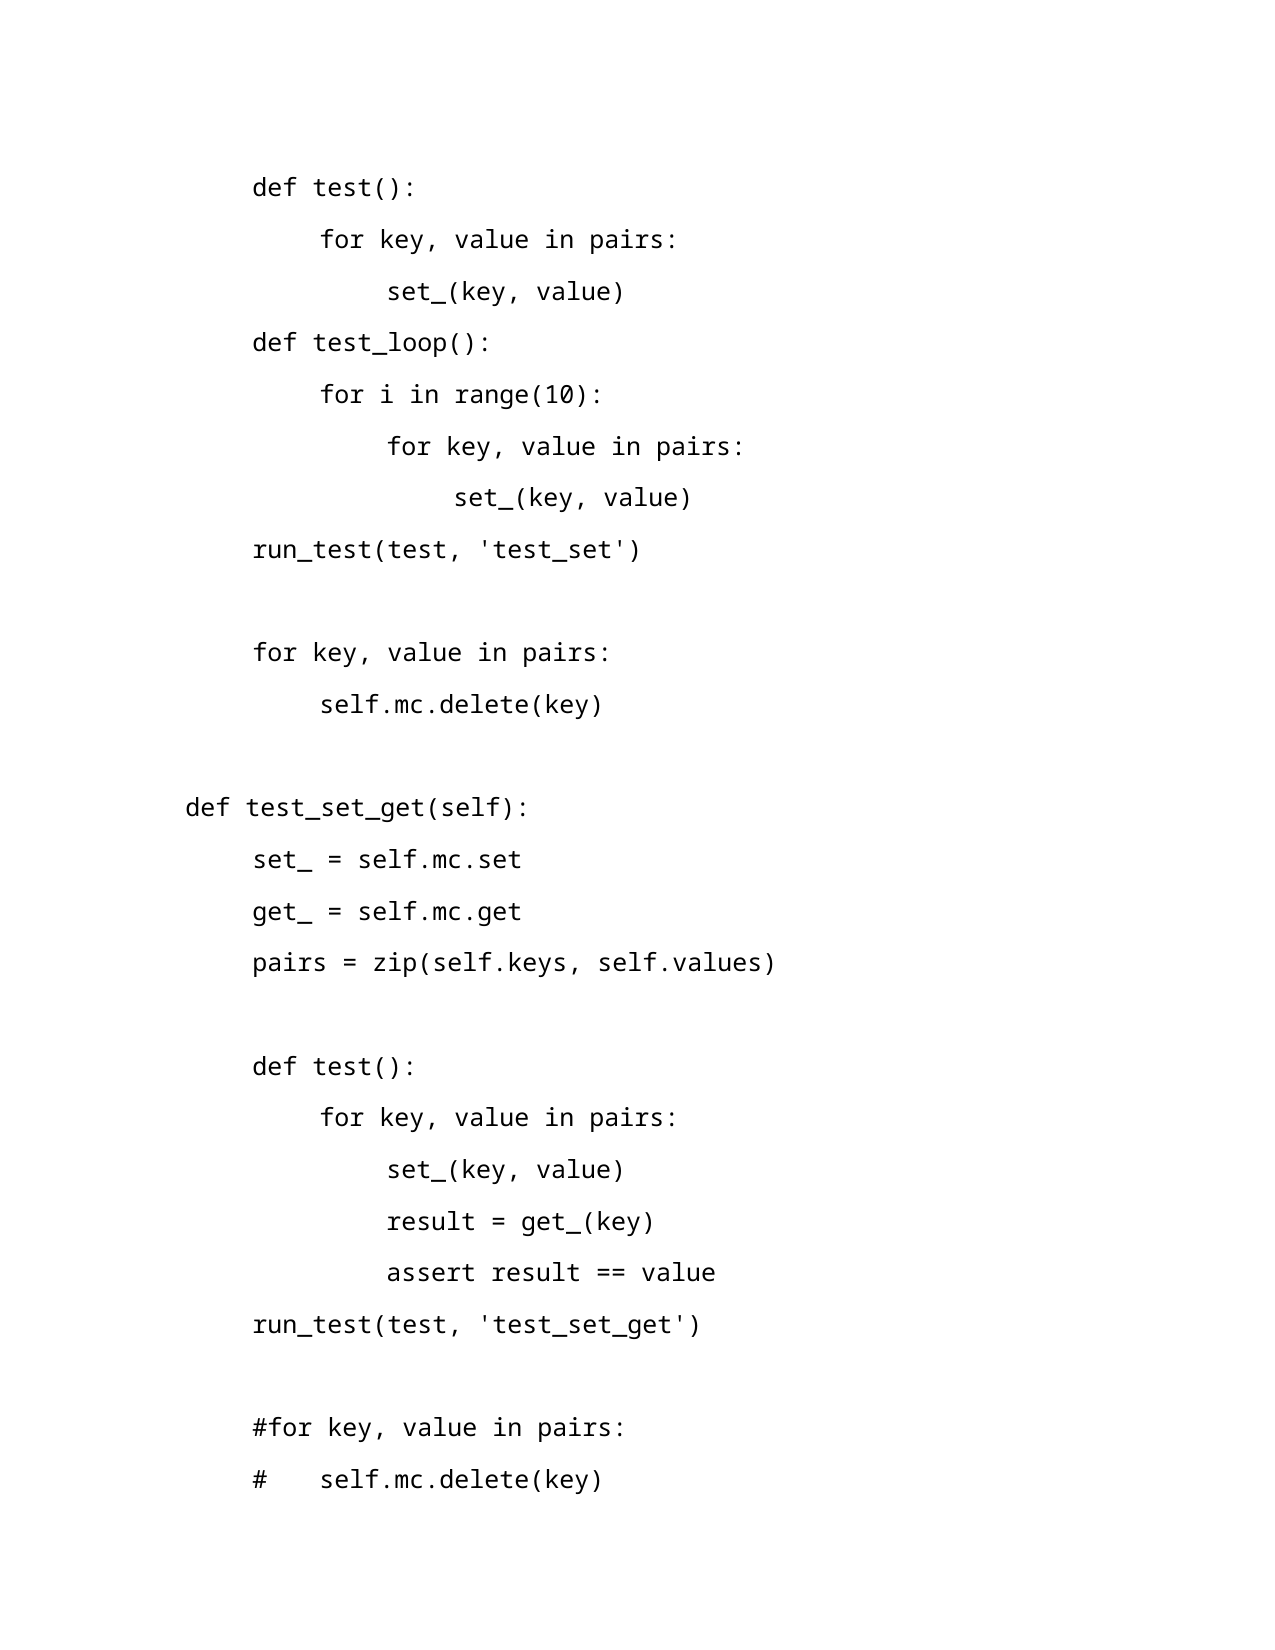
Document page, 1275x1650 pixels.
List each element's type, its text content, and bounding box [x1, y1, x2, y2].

text result = get_(key) [118, 1203, 1157, 1237]
text set_(key, value) [118, 273, 1157, 307]
text set_(key, value) [118, 1151, 1157, 1186]
text def test(): [118, 170, 1157, 204]
text run_test(test, 'test_set_get') [118, 1306, 1157, 1341]
text def test_loop(): [118, 325, 1157, 359]
text # self.mc.delete(key) [118, 1461, 1157, 1496]
text assert result == value [118, 1255, 1157, 1289]
text for i in range(10): [118, 376, 1157, 411]
text for key, value in pairs: [118, 1100, 1157, 1134]
text for key, value in pairs: [118, 221, 1157, 256]
text for key, value in pairs: [118, 635, 1157, 669]
text get_ = self.mc.get [118, 893, 1157, 927]
text self.mc.delete(key) [118, 686, 1157, 721]
text def test(): [118, 1048, 1157, 1082]
text set_ = self.mc.set [118, 841, 1157, 876]
text pairs = zip(self.keys, self.values) [118, 945, 1157, 979]
text #for key, value in pairs: [118, 1410, 1157, 1444]
text def test_set_get(self): [118, 790, 1157, 824]
text set_(key, value) [118, 480, 1157, 514]
text run_test(test, 'test_set') [118, 531, 1157, 566]
text for key, value in pairs: [118, 428, 1157, 462]
